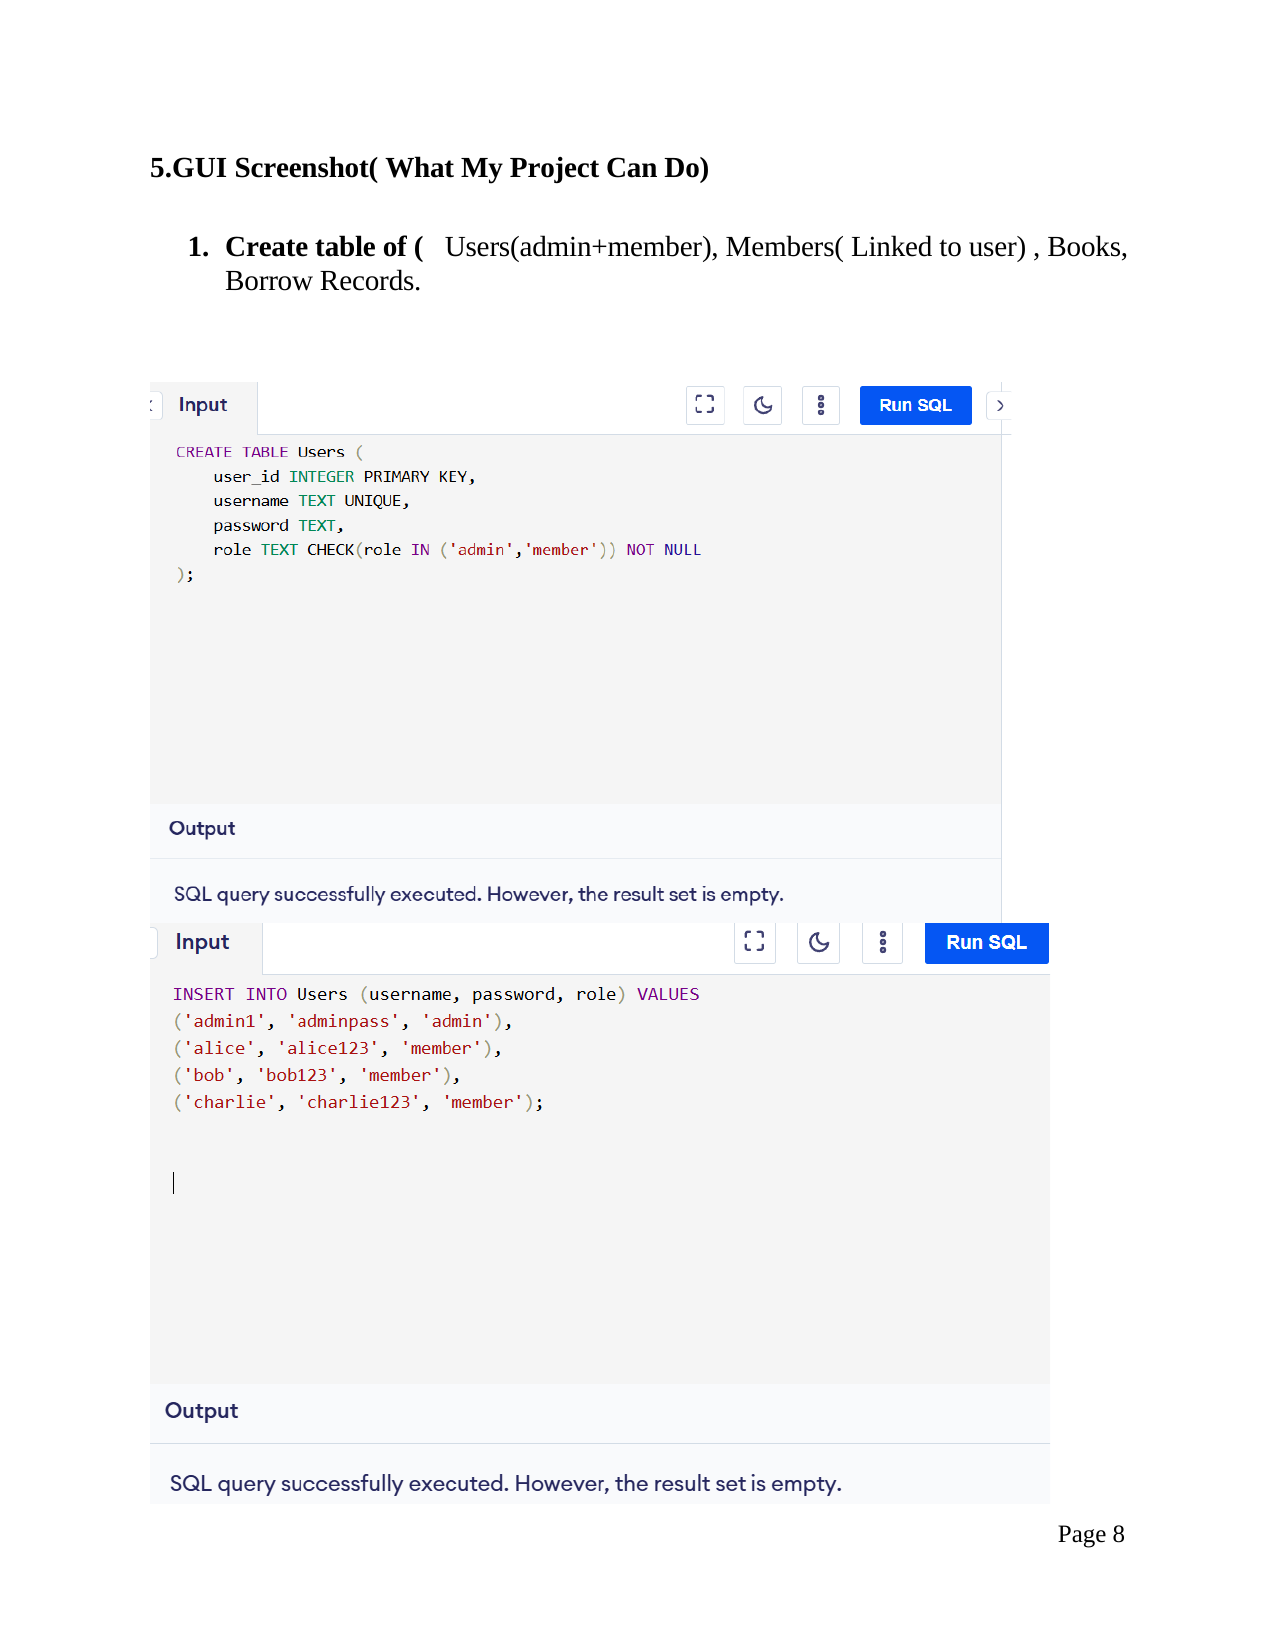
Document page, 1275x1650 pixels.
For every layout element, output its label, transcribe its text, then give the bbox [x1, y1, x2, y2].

subtitle Create table of ( Users(admin+member), Members( Linked to user) , Books, Borrow Records. [187, 229, 1162, 297]
subtitle 5.GUI Screenshot( What My Project Can Do) [150, 150, 1162, 183]
picture [150, 382, 1050, 1504]
